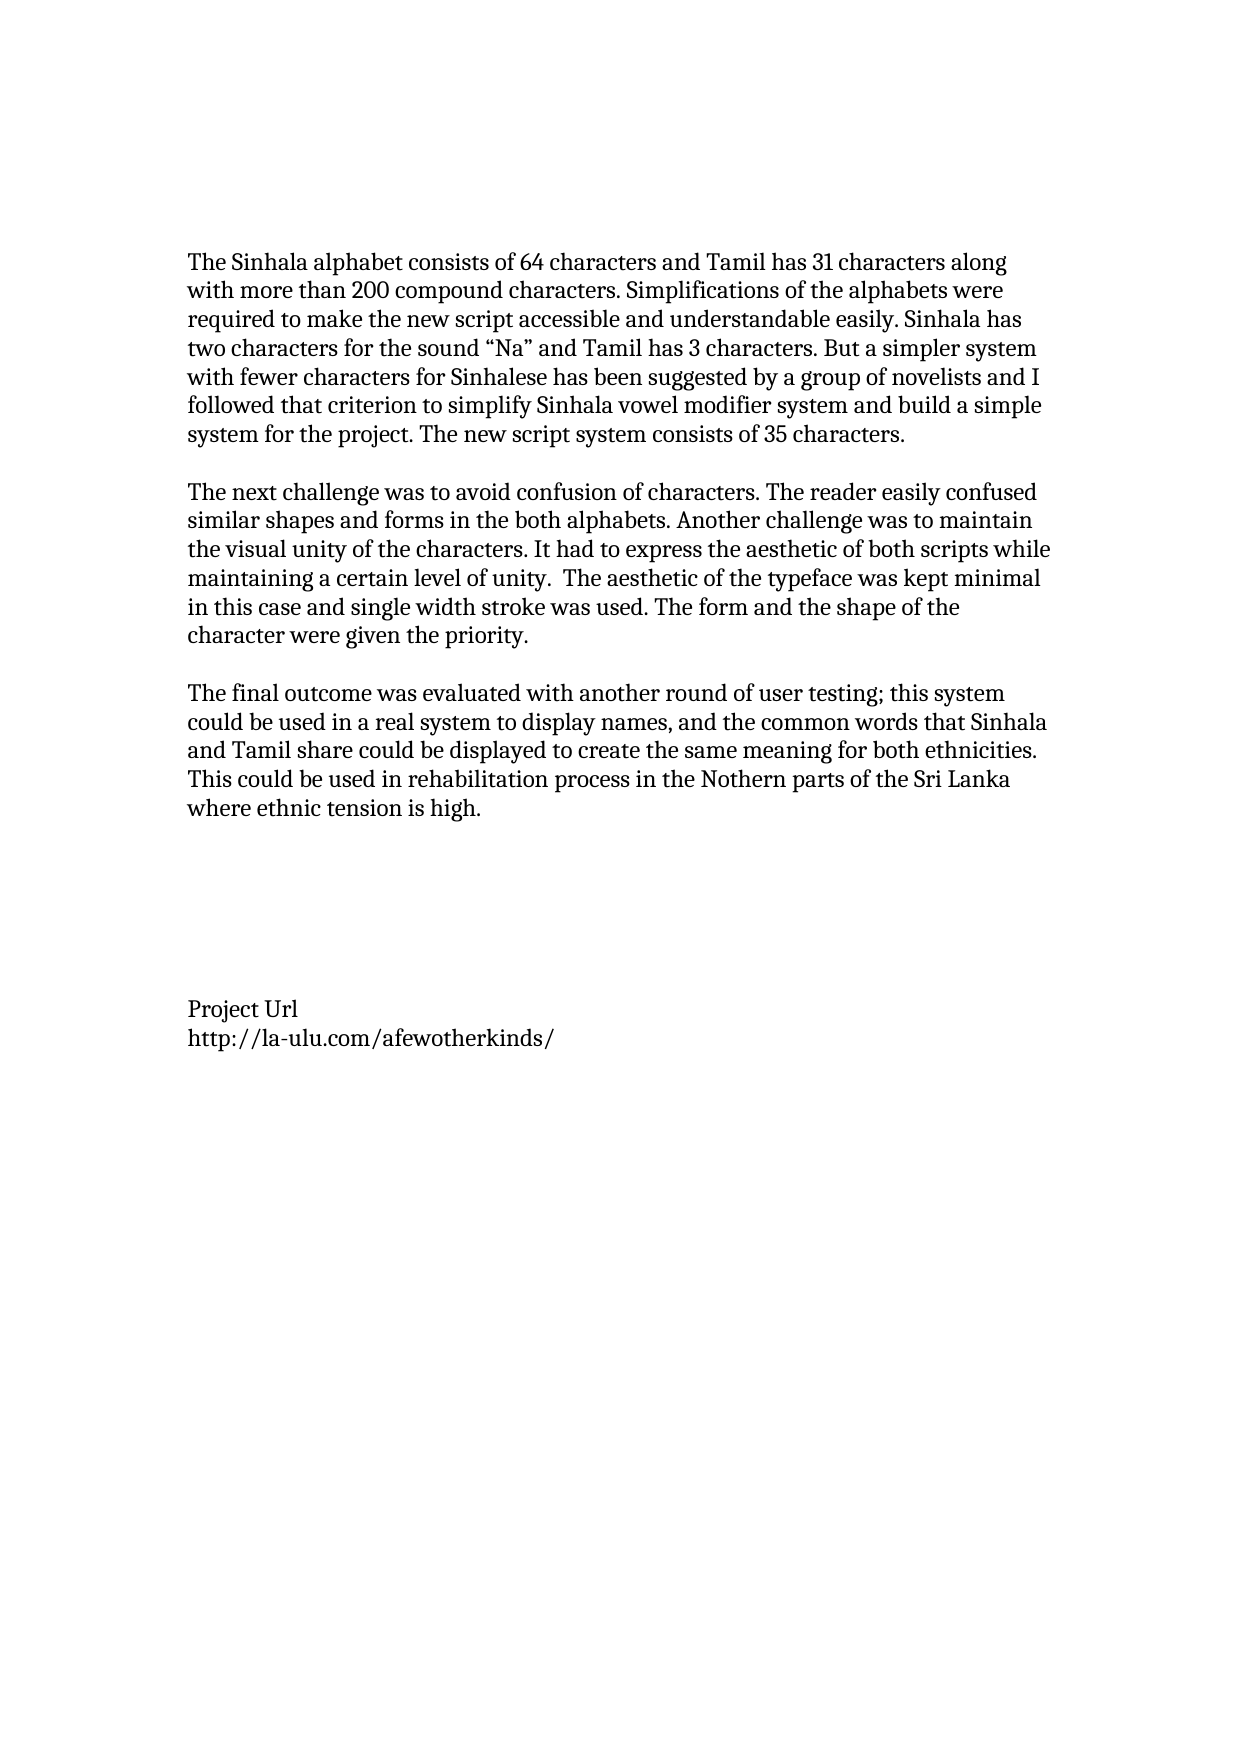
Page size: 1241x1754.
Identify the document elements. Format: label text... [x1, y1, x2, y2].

text The Sinhala alphabet consists of 64 characters and Tamil has 31 characters along with more than 200 compound characters. Simplifications of the alphabets were required to make the new script accessible and understandable easily. Sinhala has two characters for the sound “Na” and Tamil has 3 characters. But a simpler system with fewer characters for Sinhalese has been suggested by a group of novelists and I followed that criterion to simplify Sinhala vowel modifier system and build a simple system for the project. The new script system consists of 35 characters. [187, 248, 1053, 449]
text http://la-ulu.com/afewotherkinds/ [187, 1024, 1053, 1053]
text The next challenge was to avoid confusion of characters. The reader easily confused similar shapes and forms in the both alphabets. Another challenge was to maintain the visual unity of the characters. It had to express the aesthetic of both scripts while maintaining a certain level of unity. The aesthetic of the typeface was kept minimal in this case and single width stroke was used. The form and the shape of the character were given the priority. [187, 478, 1053, 650]
text Project Url [187, 995, 1053, 1024]
text The final outcome was evaluated with another round of user testing; this system could be used in a real system to display names, and the common words that Sinhala and Tamil share could be displayed to create the same meaning for both ethnicities. This could be used in rehabilitation process in the Nothern parts of the Sri Lanka where ethnic tension is high. [187, 679, 1053, 823]
